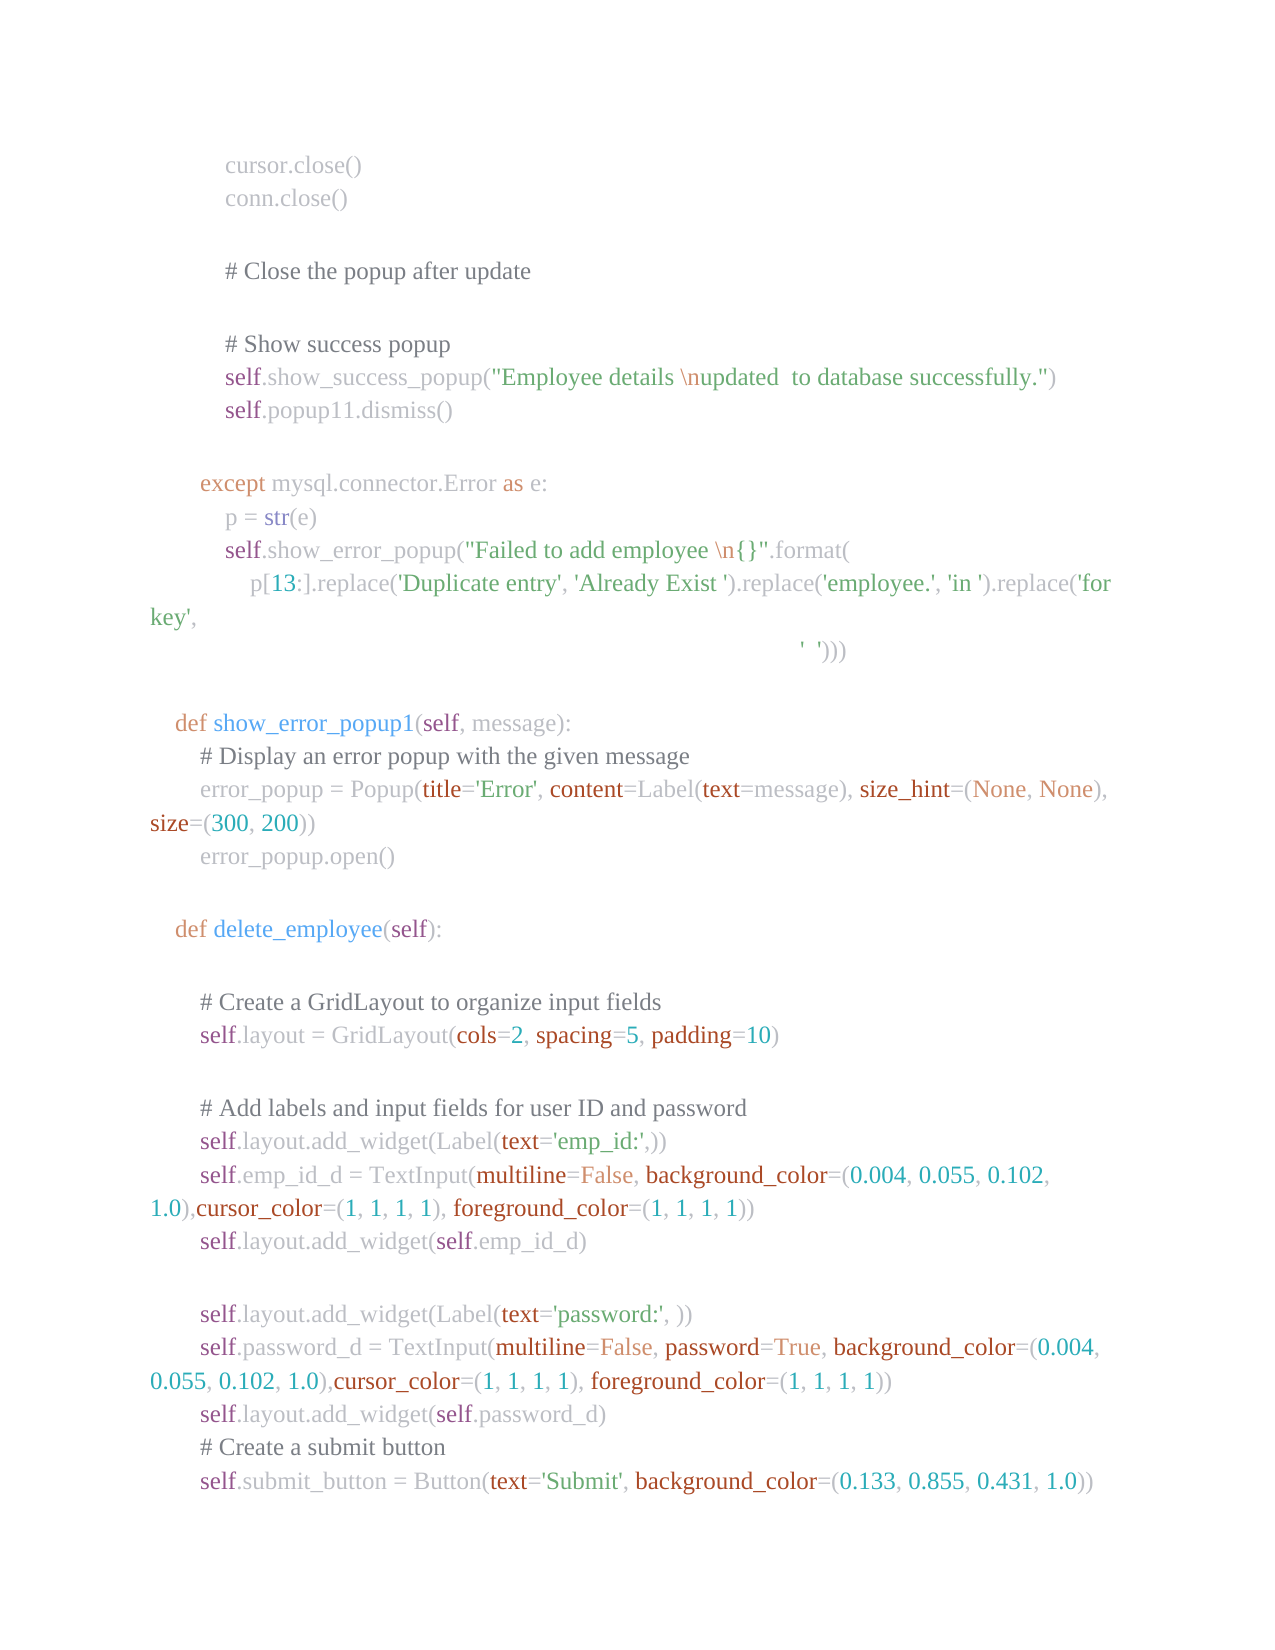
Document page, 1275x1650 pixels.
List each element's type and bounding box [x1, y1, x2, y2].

text [150, 150, 1125, 1494]
